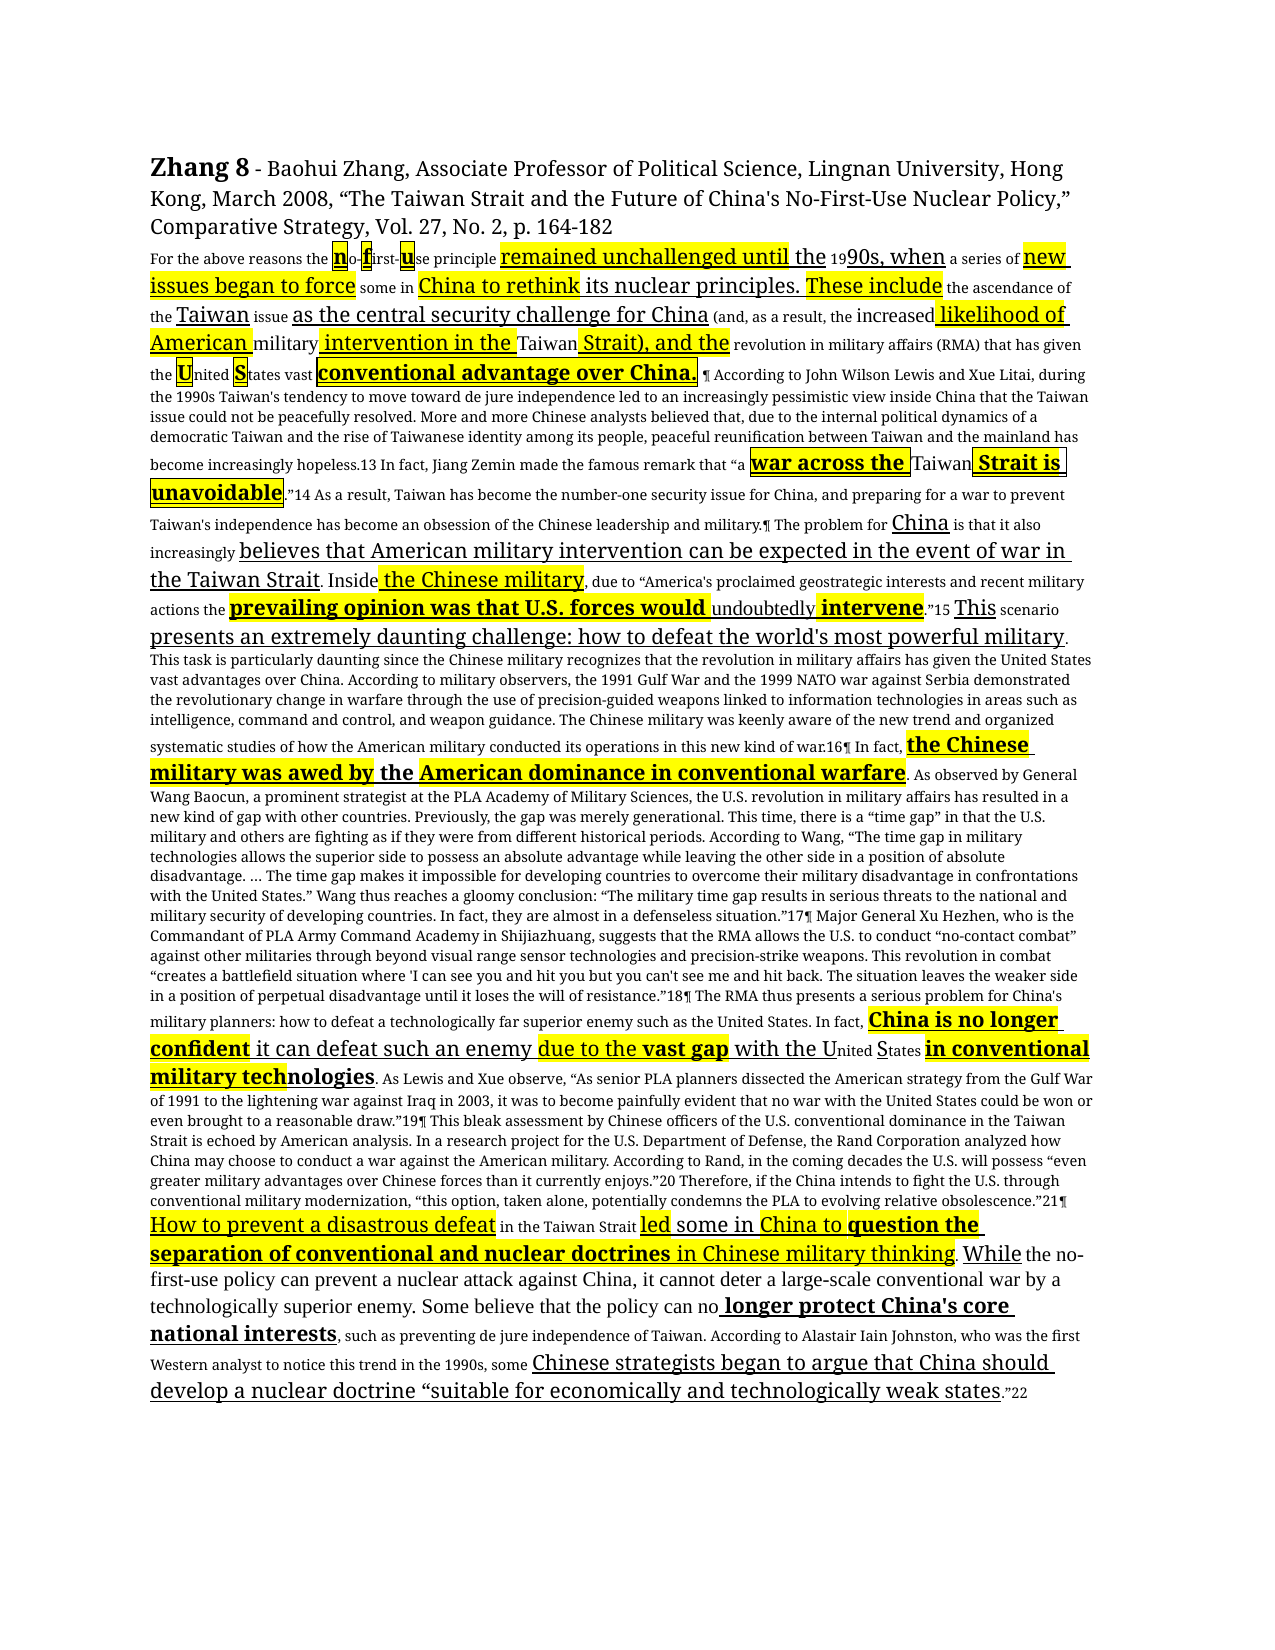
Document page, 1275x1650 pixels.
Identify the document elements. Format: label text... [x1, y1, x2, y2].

text For the above reasons the no-first-use principle remained unchallenged until the 1990s, when a series of new issues began to force some in China to rethink its nuclear principles. These include the ascendance of the Taiwan issue as the central security challenge for China (and, as a result, the increased likelihood of American military intervention in the Taiwan Strait), and the revolution in military affairs (RMA) that has given the United States vast conventional advantage over China. ¶ According to John Wilson Lewis and Xue Litai, during the 1990s Taiwan's tendency to move toward de jure independence led to an increasingly pessimistic view inside China that the Taiwan issue could not be peacefully resolved. More and more Chinese analysts believed that, due to the internal political dynamics of a democratic Taiwan and the rise of Taiwanese identity among its people, peaceful reunification between Taiwan and the mainland has become increasingly hopeless.13 In fact, Jiang Zemin made the famous remark that “a war across the Taiwan Strait is unavoidable.”14 As a result, Taiwan has become the number-one security issue for China, and preparing for a war to prevent Taiwan's independence has become an obsession of the Chinese leadership and military.¶ The problem for China is that it also increasingly believes that American military intervention can be expected in the event of war in the Taiwan Strait. Inside the Chinese military, due to “America's proclaimed geostrategic interests and recent military actions the prevailing opinion was that U.S. forces would undoubtedly intervene.”15 This scenario presents an extremely daunting challenge: how to defeat the world's most powerful military. This task is particularly daunting since the Chinese military recognizes that the revolution in military affairs has given the United States vast advantages over China. According to military observers, the 1991 Gulf War and the 1999 NATO war against Serbia demonstrated the revolutionary change in warfare through the use of precision-guided weapons linked to information technologies in areas such as intelligence, command and control, and weapon guidance. The Chinese military was keenly aware of the new trend and organized systematic studies of how the American military conducted its operations in this new kind of war.16¶ In fact, the Chinese military was awed by the American dominance in conventional warfare. As observed by General Wang Baocun, a prominent strategist at the PLA Academy of Military Sciences, the U.S. revolution in military affairs has resulted in a new kind of gap with other countries. Previously, the gap was merely generational. This time, there is a “time gap” in that the U.S. military and others are fighting as if they were from different historical periods. According to Wang, “The time gap in military technologies allows the superior side to possess an absolute advantage while leaving the other side in a position of absolute disadvantage. … The time gap makes it impossible for developing countries to overcome their military disadvantage in confrontations with the United States.” Wang thus reaches a gloomy conclusion: “The military time gap results in serious threats to the national and military security of developing countries. In fact, they are almost in a defenseless situation.”17¶ Major General Xu Hezhen, who is the Commandant of PLA Army Command Academy in Shijiazhuang, suggests that the RMA allows the U.S. to conduct “no-contact combat” against other militaries through beyond visual range sensor technologies and precision-strike weapons. This revolution in combat “creates a battlefield situation where 'I can see you and hit you but you can't see me and hit back. The situation leaves the weaker side in a position of perpetual disadvantage until it loses the will of resistance.”18¶ The RMA thus presents a serious problem for China's military planners: how to defeat a technologically far superior enemy such as the United States. In fact, China is no longer confident it can defeat such an enemy due to the vast gap with the United States in conventional military technologies. As Lewis and Xue observe, “As senior PLA planners dissected the American strategy from the Gulf War of 1991 to the lightening war against Iraq in 2003, it was to become painfully evident that no war with the United States could be won or even brought to a reasonable draw.”19¶ This bleak assessment by Chinese officers of the U.S. conventional dominance in the Taiwan Strait is echoed by American analysis. In a research project for the U.S. Department of Defense, the Rand Corporation analyzed how China may choose to conduct a war against the American military. According to Rand, in the coming decades the U.S. will possess “even greater military advantages over Chinese forces than it currently enjoys.”20 Therefore, if the China intends to fight the U.S. through conventional military modernization, “this option, taken alone, potentially condemns the PLA to evolving relative obsolescence.”21¶ How to prevent a disastrous defeat in the Taiwan Strait led some in China to question the separation of conventional and nuclear doctrines in Chinese military thinking. While the no-first-use policy can prevent a nuclear attack against China, it cannot deter a large-scale conventional war by a technologically superior enemy. Some believe that the policy can no longer protect China's core national interests, such as preventing de jure independence of Taiwan. According to Alastair Iain Johnston, who was the first Western analyst to notice this trend in the 1990s, some Chinese strategists began to argue that China should develop a nuclear doctrine “suitable for economically and technologically weak states.”22 [150, 241, 1095, 1405]
text Zhang 8 - Baohui Zhang, Associate Professor of Political Science, Lingnan University, Hong Kong, March 2008, “The Taiwan Strait and the Future of China's No-First-Use Nuclear Policy,” Comparative Strategy, Vol. 27, No. 2, p. 164-182 [150, 150, 1125, 241]
